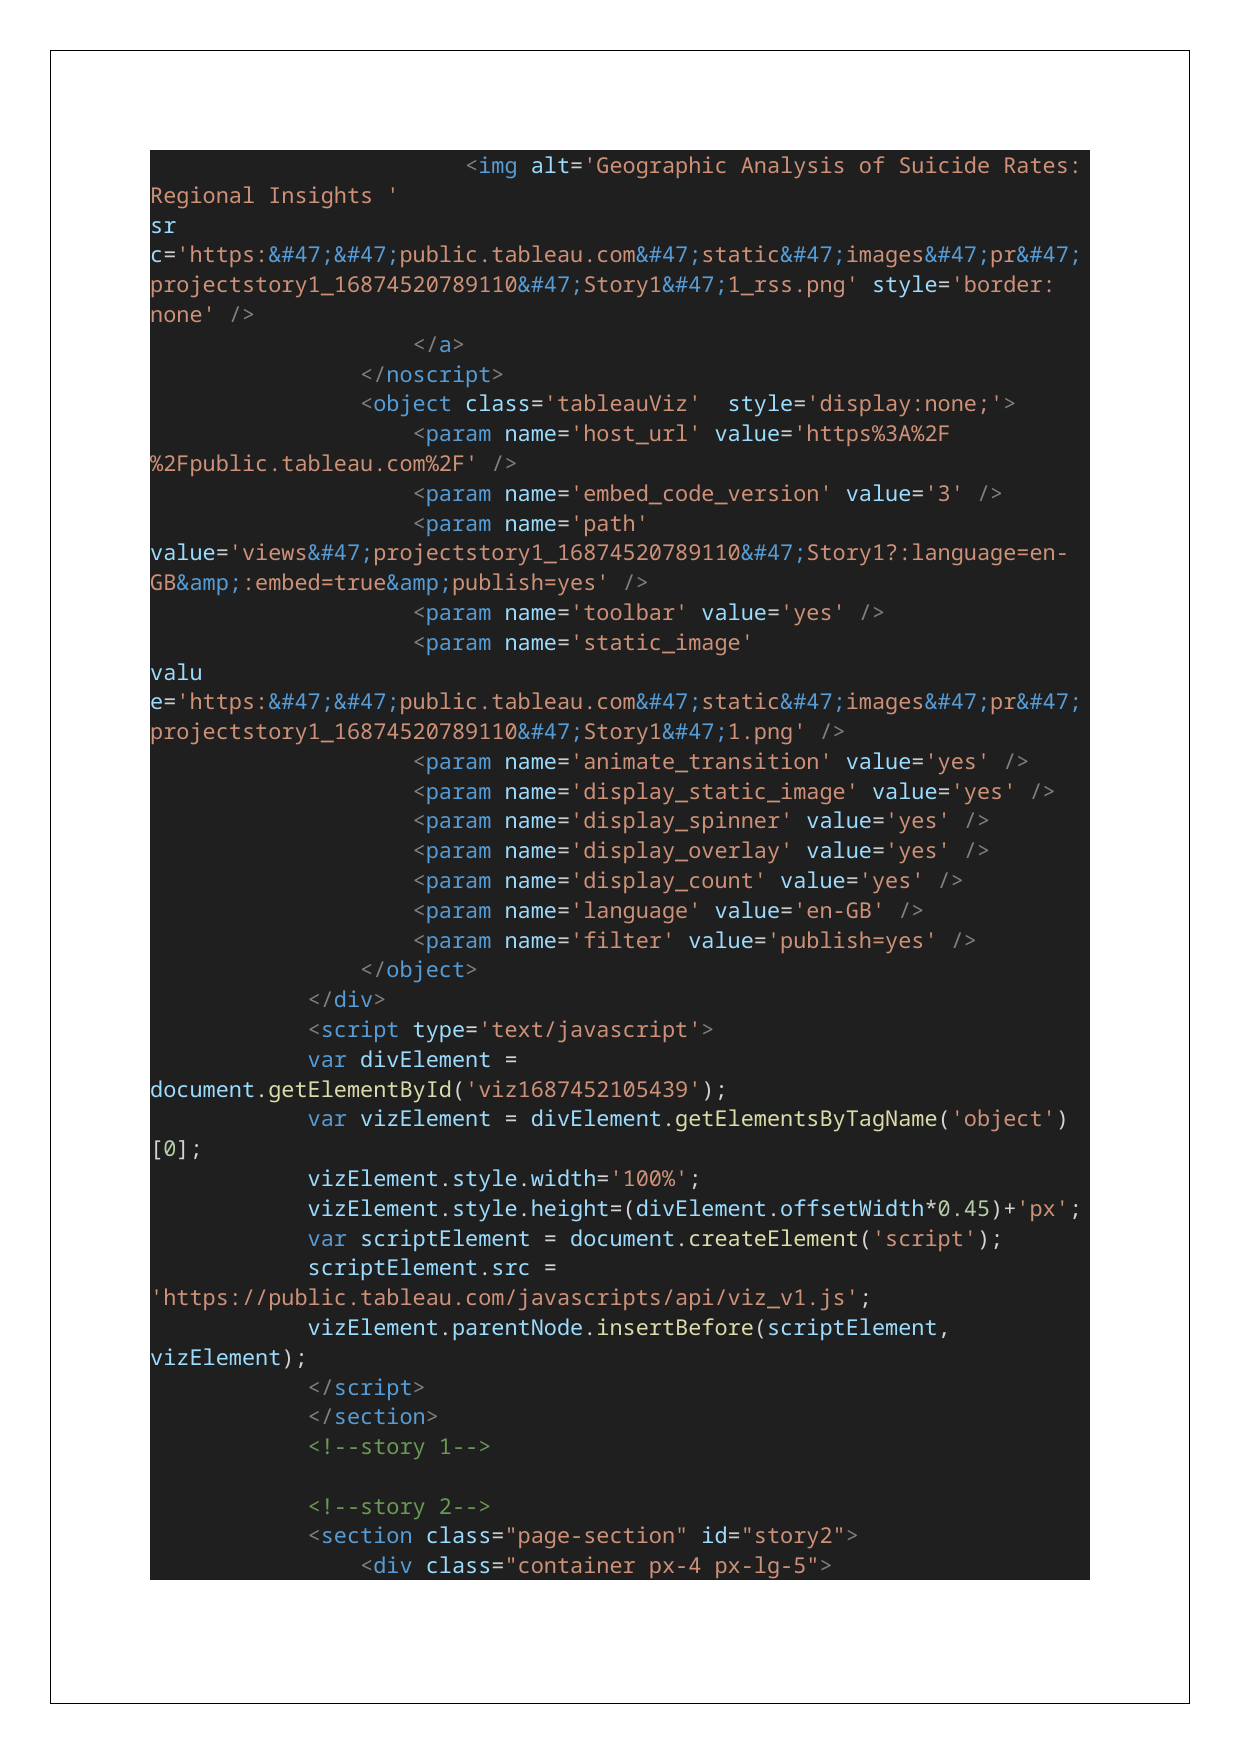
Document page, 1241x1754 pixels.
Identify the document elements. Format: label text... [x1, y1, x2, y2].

text <!--story 2--> [150, 1491, 1090, 1520]
text scriptElement.src = 'https://public.tableau.com/javascripts/api/viz_v1.js'; [150, 1252, 1090, 1312]
text <param name='display_overlay' value='yes' /> [150, 835, 1090, 865]
text <param name='toolbar' value='yes' /> [150, 597, 1090, 627]
text vizElement.style.height=(divElement.offsetWidth*0.45)+'px'; [150, 1193, 1090, 1222]
text <img alt='Geographic Analysis of Suicide Rates: Regional Insights ' src='https:&#47;&#47;public.tableau.com&#47;static&#47;images&#47;pr&#47;projectstory1_16874520789110&#47;Story1&#47;1_rss.png' style='border: none' /> [150, 150, 1090, 329]
text </div> [150, 984, 1090, 1014]
text <object class='tableauViz' style='display:none;'> [150, 388, 1090, 418]
text <!--story 1--> [150, 1431, 1090, 1461]
text <param name='animate_transition' value='yes' /> [150, 746, 1090, 776]
text <script type='text/javascript'> [150, 1014, 1090, 1044]
text <param name='display_count' value='yes' /> [150, 865, 1090, 895]
text <param name='static_image' value='https:&#47;&#47;public.tableau.com&#47;static&#47;images&#47;pr&#47;projectstory1_16874520789110&#47;Story1&#47;1.png' /> [150, 627, 1090, 746]
text </object> [150, 954, 1090, 984]
text vizElement.parentNode.insertBefore(scriptElement, vizElement); [150, 1312, 1090, 1371]
text vizElement.style.width='100%'; [150, 1163, 1090, 1193]
text <param name='path' value='views&#47;projectstory1_16874520789110&#47;Story1?:language=en-GB&amp;:embed=true&amp;publish=yes' /> [150, 507, 1090, 597]
text </a> [150, 329, 1090, 358]
text </noscript> [150, 358, 1090, 388]
text <param name='display_static_image' value='yes' /> [150, 776, 1090, 805]
text var divElement = document.getElementById('viz1687452105439'); [150, 1044, 1090, 1103]
text <div class="container px-4 px-lg-5"> [150, 1550, 1090, 1580]
text </script> [150, 1371, 1090, 1401]
text <param name='filter' value='publish=yes' /> [150, 924, 1090, 954]
text <param name='embed_code_version' value='3' /> [150, 478, 1090, 507]
text <param name='host_url' value='https%3A%2F%2Fpublic.tableau.com%2F' /> [150, 418, 1090, 478]
text <param name='display_spinner' value='yes' /> [150, 805, 1090, 835]
text var vizElement = divElement.getElementsByTagName('object')[0]; [150, 1103, 1090, 1163]
text <param name='language' value='en-GB' /> [150, 895, 1090, 924]
text <section class="page-section" id="story2"> [150, 1520, 1090, 1550]
text var scriptElement = document.createElement('script'); [150, 1222, 1090, 1252]
text </section> [150, 1401, 1090, 1431]
